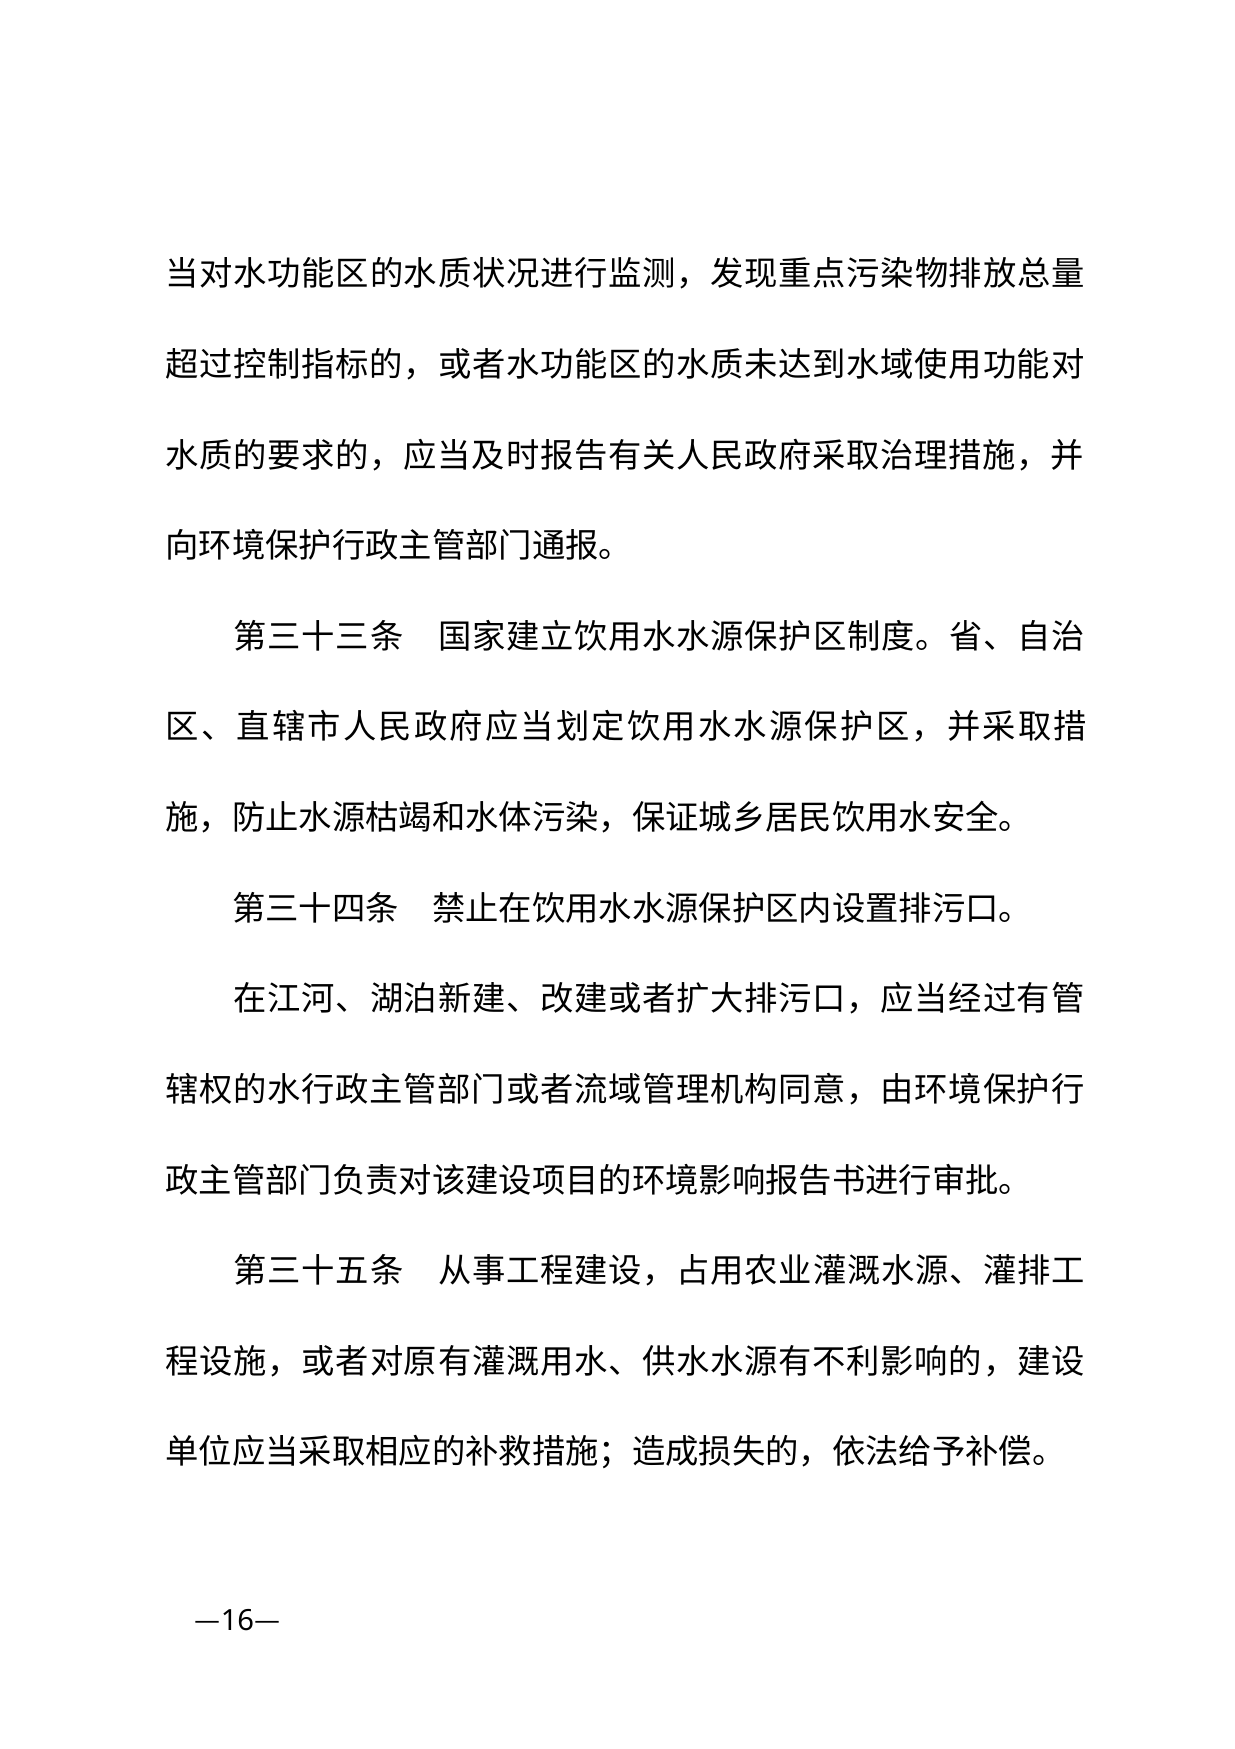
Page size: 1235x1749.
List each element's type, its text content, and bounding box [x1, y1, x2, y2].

text 第三十三条 国家建立饮用水水源保护区制度。省、自治区、直辖市人民政府应当划定饮用水水源保护区，并采取措施，防止水源枯竭和水体污染，保证城乡居民饮用水安全。 [165, 588, 1087, 860]
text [165, 226, 1087, 588]
text 在江河、湖泊新建、改建或者扩大排污口，应当经过有管辖权的水行政主管部门或者流域管理机构同意，由环境保护行政主管部门负责对该建设项目的环境影响报告书进行审批。 [165, 951, 1087, 1223]
text 第三十五条 从事工程建设，占用农业灌溉水源、灌排工程设施，或者对原有灌溉用水、供水水源有不利影响的，建设单位应当采取相应的补救措施；造成损失的，依法给予补偿。 [165, 1223, 1087, 1495]
text 第三十四条 禁止在饮用水水源保护区内设置排污口。 [165, 860, 1087, 951]
